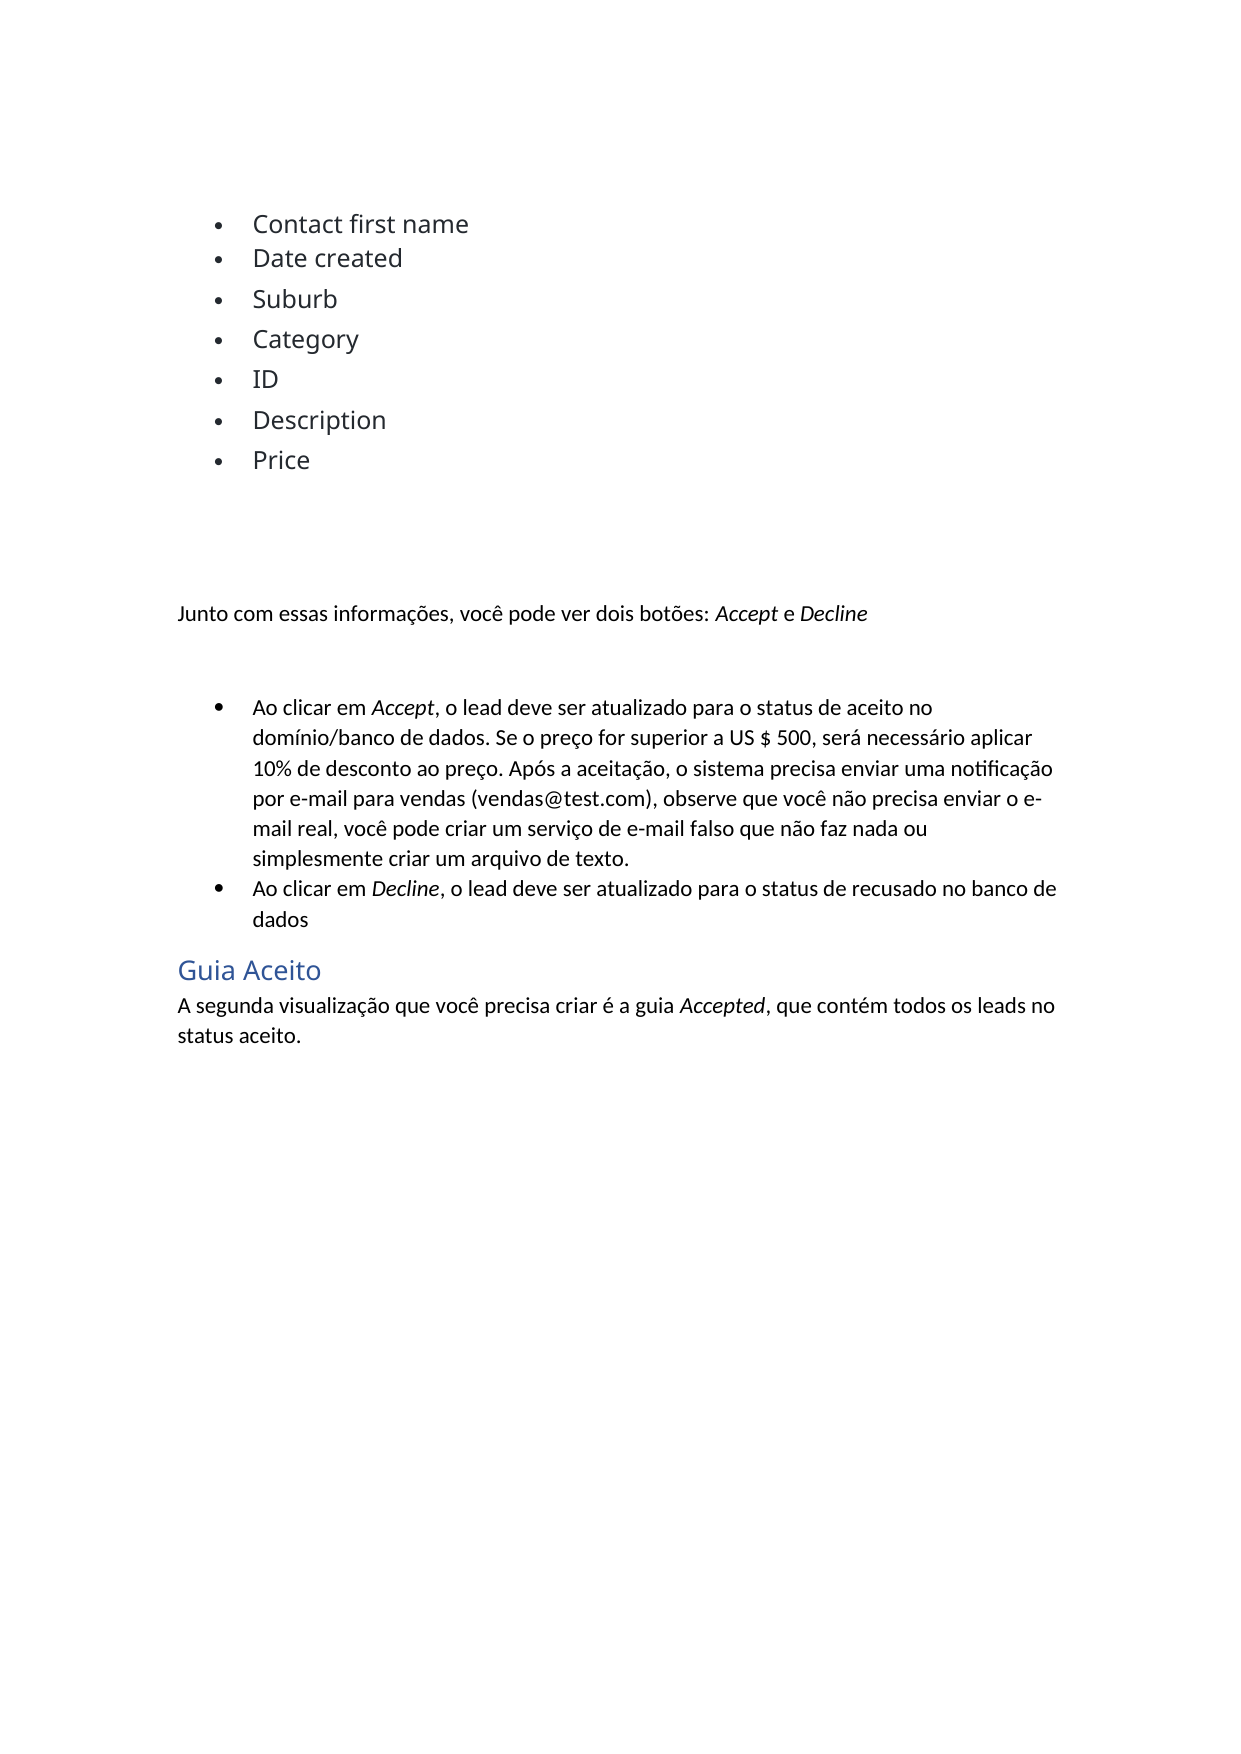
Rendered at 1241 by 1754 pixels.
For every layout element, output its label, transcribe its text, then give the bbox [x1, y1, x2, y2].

list Description [215, 402, 1063, 436]
list Date created [215, 241, 1063, 275]
list Category [215, 322, 1063, 356]
list Contact first name [215, 207, 1063, 241]
list Ao clicar em Decline, o lead deve ser atualizado para o status de recusado no banco de dados [215, 874, 1063, 933]
text Junto com essas informações, você pode ver dois botões: Accept e Decline [177, 599, 1063, 628]
list Suburb [215, 281, 1063, 315]
subtitle Guia Aceito [177, 952, 1063, 988]
list ID [215, 362, 1063, 396]
list Price [215, 443, 1063, 477]
text A segunda visualização que você precisa criar é a guia Accepted, que contém todos os leads no status aceito. [177, 991, 1063, 1050]
list Ao clicar em Accept, o lead deve ser atualizado para o status de aceito no domínio/banco de dados. Se o preço for superior a US $ 500, será necessário aplicar 10% de desconto ao preço. Após a aceitação, o sistema precisa enviar uma notificação por e-mail para vendas (vendas@test.com), observe que você não precisa enviar o e-mail real, você pode criar um serviço de e-mail falso que não faz nada ou simplesmente criar um arquivo de texto. [215, 693, 1063, 872]
